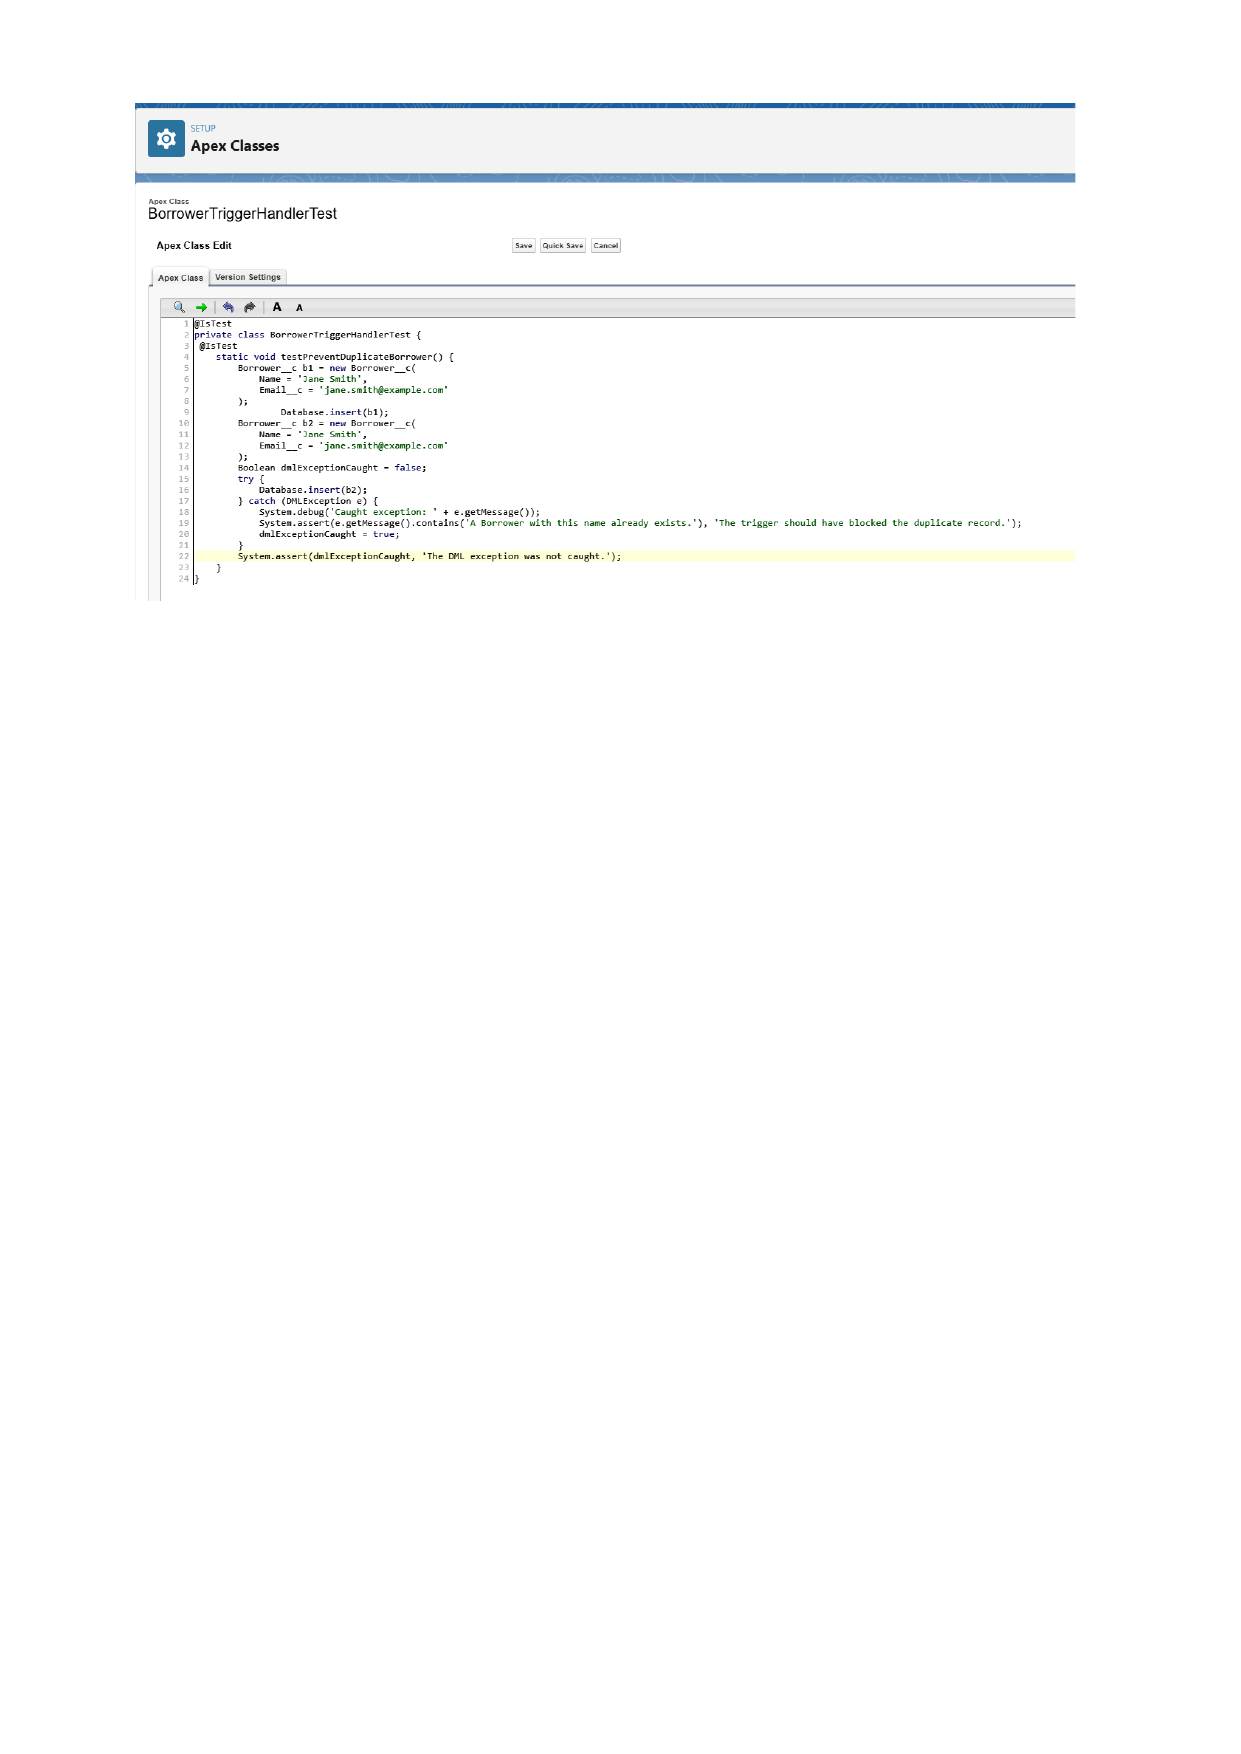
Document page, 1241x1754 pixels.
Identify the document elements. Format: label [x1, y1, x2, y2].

picture [135, 103, 1076, 601]
